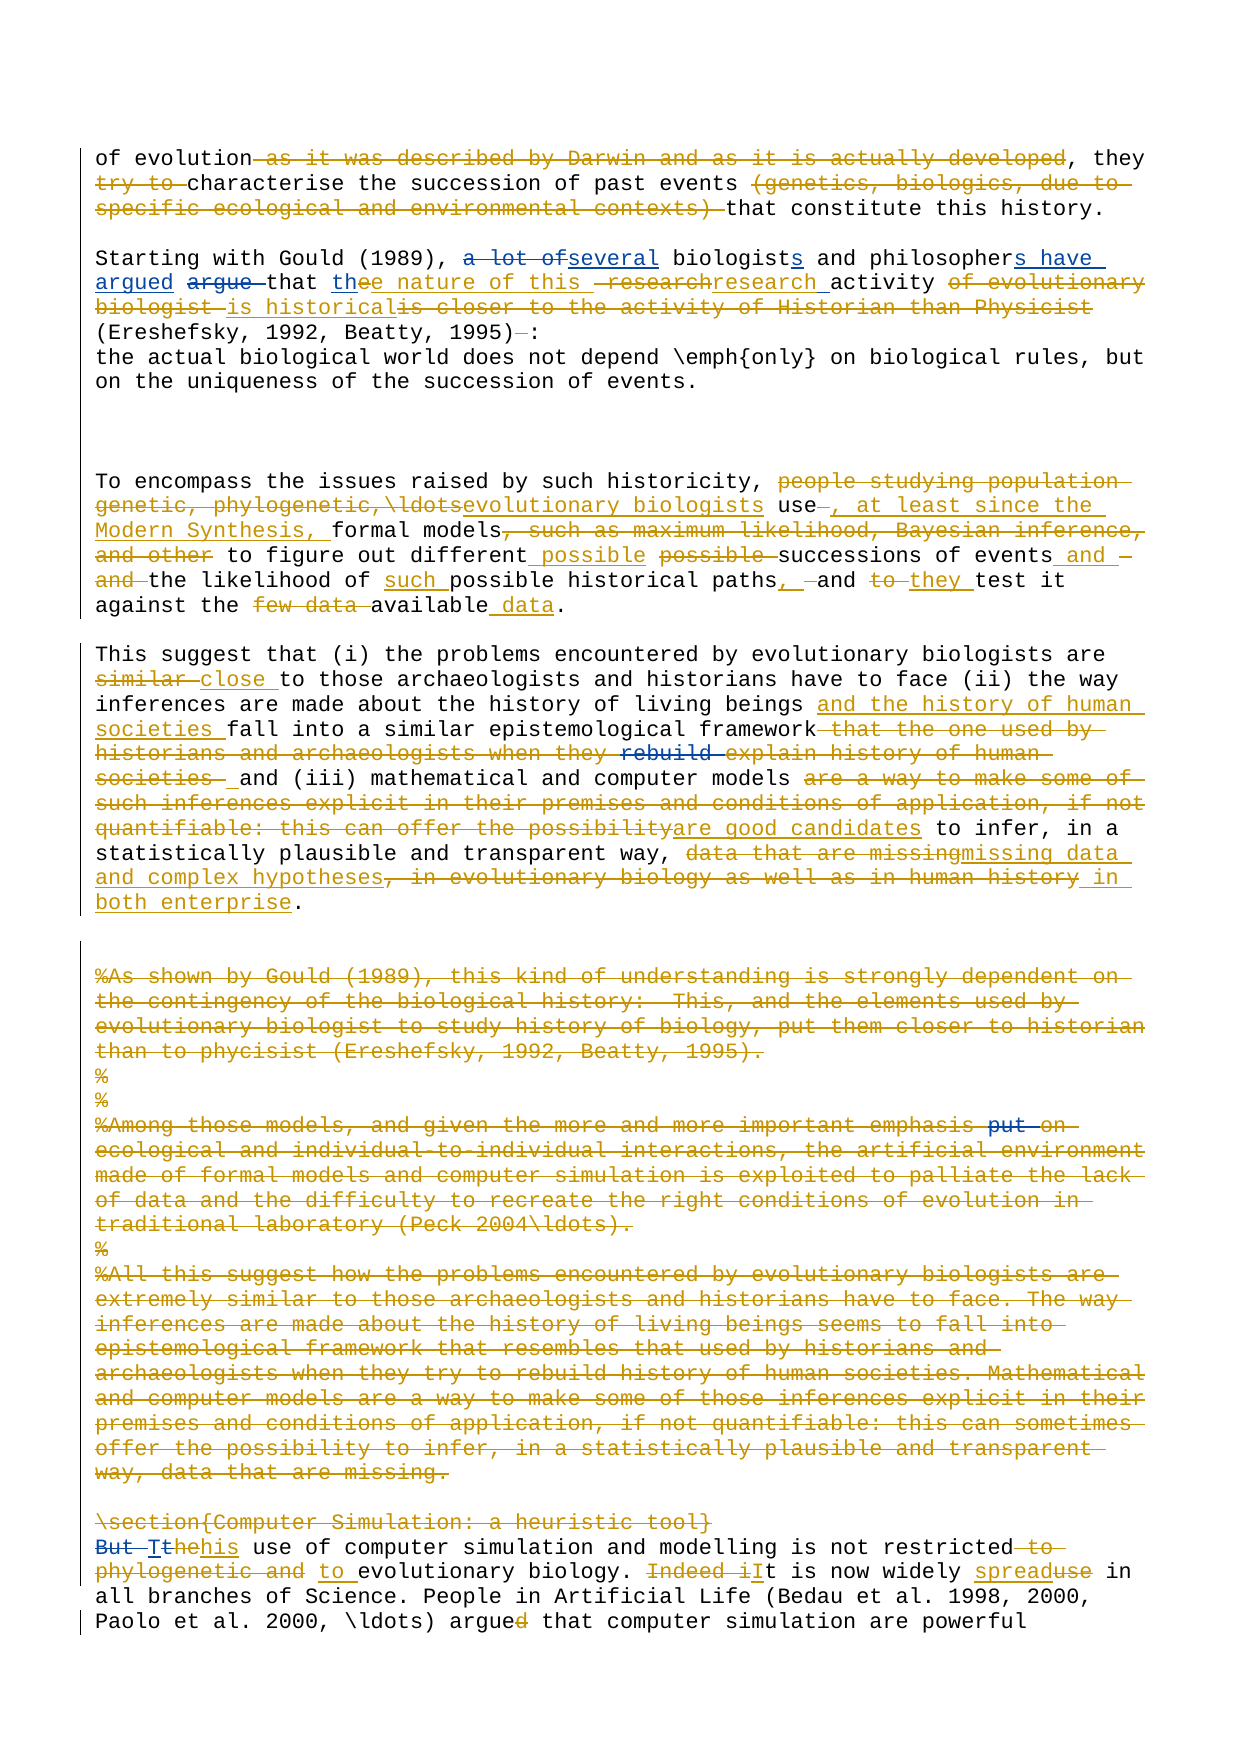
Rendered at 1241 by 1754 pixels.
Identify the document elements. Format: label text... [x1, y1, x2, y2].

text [95, 1536, 1146, 1635]
text To encompass the issues raised by such historicity, useformal models to figure out different successions of eventsthe likelihood of possible historical pathsand test it against the available. [95, 470, 1146, 619]
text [95, 148, 1146, 222]
text This suggest that (i) the problems encountered by evolutionary biologists are to those archaeologists and historians have to face (ii) the way inferences are made about the history of living beings fall into a similar epistemological frameworkand (iii) mathematical and computer models to infer, in a statistically plausible and transparent way, . [95, 643, 1146, 916]
text Starting with Gould (1989), biologist and philosopher that activity (Ereshefsky, 1992, Beatty, 1995): [95, 247, 1146, 346]
text the actual biological world does not depend \emph{only} on biological rules, buton the uniqueness of the succession of events. [95, 346, 1146, 396]
